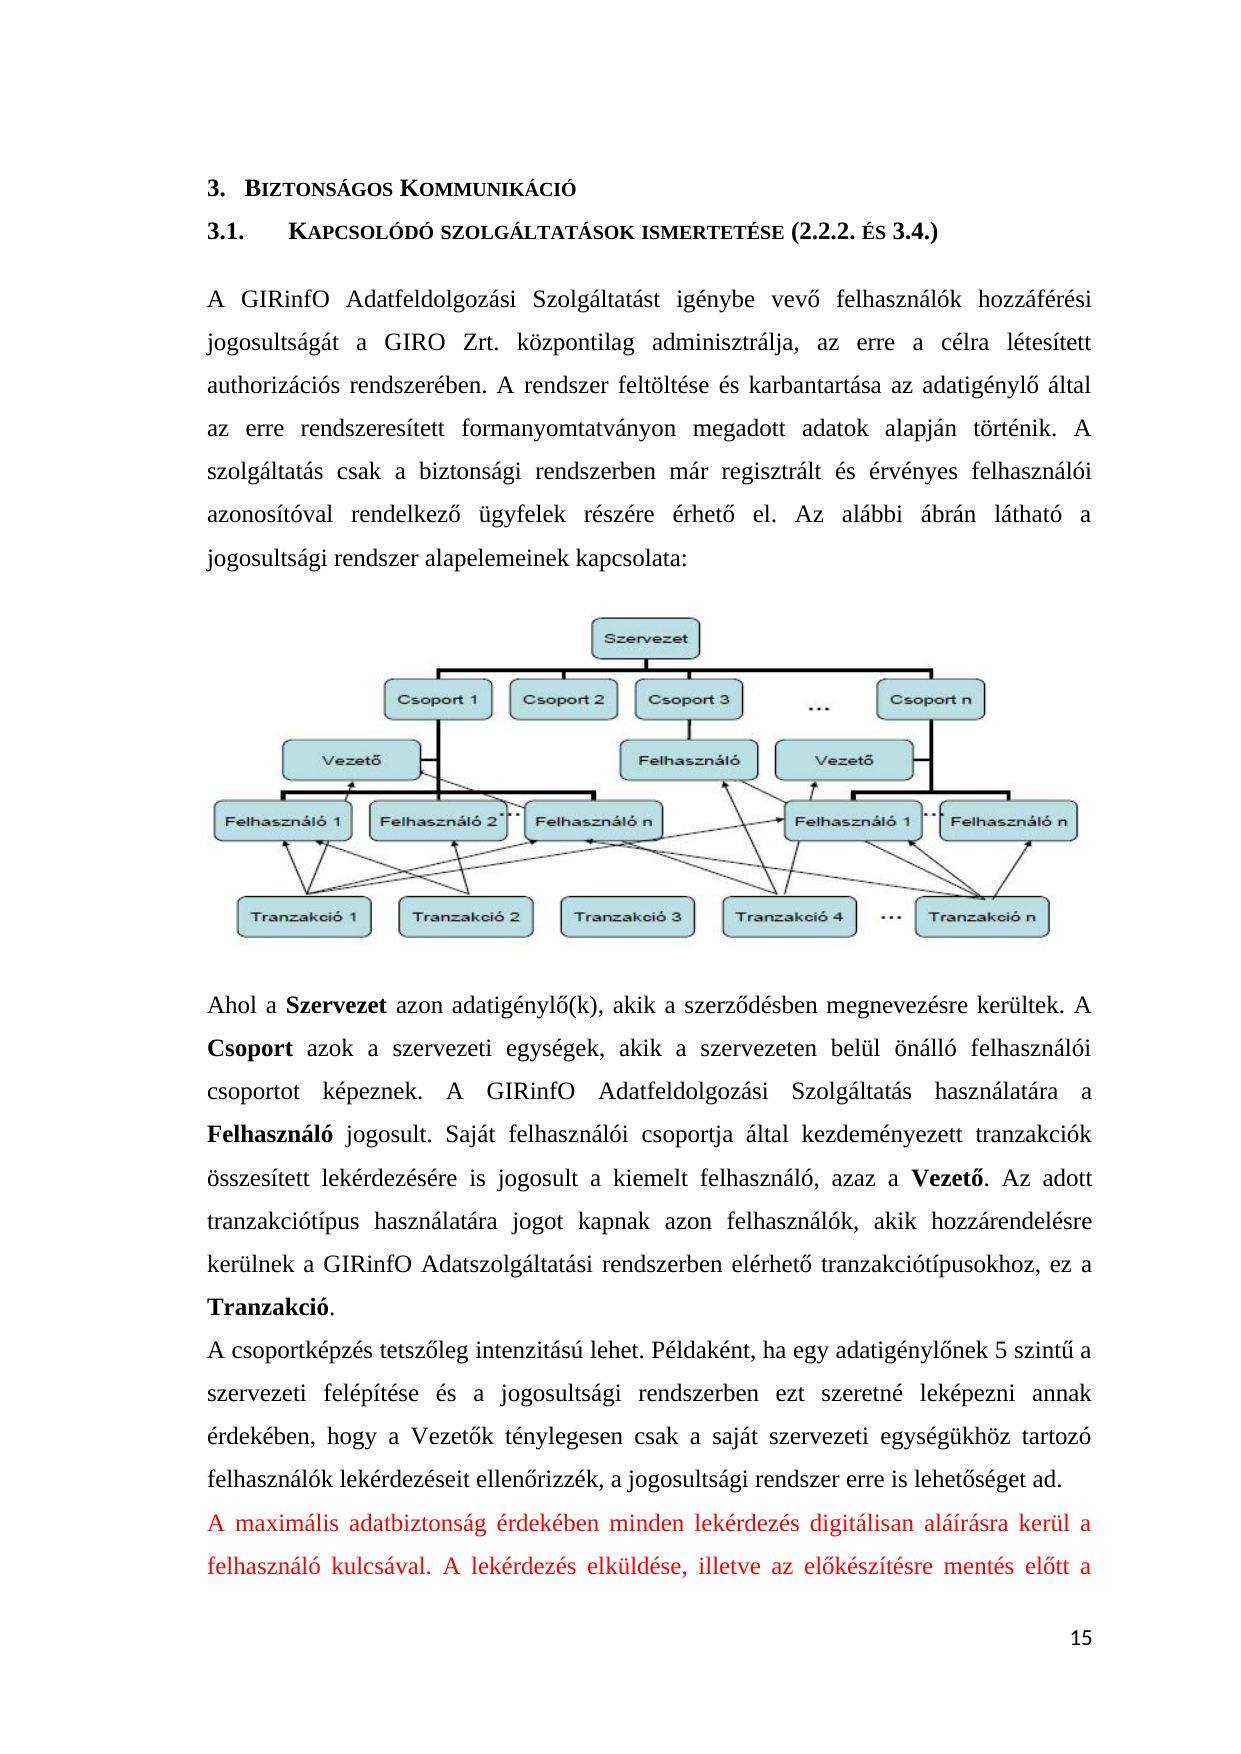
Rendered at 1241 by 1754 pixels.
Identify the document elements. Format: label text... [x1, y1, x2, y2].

text A csoportképzés tetszőleg intenzitású lehet. Példaként, ha egy adatigénylőnek 5 szintű a szervezeti felépítése és a jogosultsági rendszerben ezt szeretné leképezni annak érdekében, hogy a Vezetők ténylegesen csak a saját szervezeti egységükhöz tartozó felhasználók lekérdezéseit ellenőrizzék, a jogosultsági rendszer erre is lehetőséget ad. [207, 1335, 1092, 1493]
text A GIRinfO Adatfeldolgozási Szolgáltatást igénybe vevő felhasználók hozzáférési jogosultságát a GIRO Zrt. központilag adminisztrálja, az erre a célra létesített authorizációs rendszerében. A rendszer feltöltése és karbantartása az adatigénylő által az erre rendszeresített formanyomtatványon megadott adatok alapján történik. A szolgáltatás csak a biztonsági rendszerben már regisztrált és érvényes felhasználói azonosítóval rendelkező ügyfelek részére érhető el. Az alábbi ábrán látható a jogosultsági rendszer alapelemeinek kapcsolata: [207, 284, 1092, 571]
list Biztonságos Kommunikáció [207, 173, 1092, 201]
picture [206, 610, 1093, 952]
text Ahol a Szervezet azon adatigénylő(k), akik a szerződésben megnevezésre kerültek. A Csoport azok a szervezeti egységek, akik a szervezeten belül önálló felhasználói csoportot képeznek. A GIRinfO Adatfeldolgozási Szolgáltatás használatára a Felhasználó jogosult. Saját felhasználói csoportja által kezdeményezett tranzakciók összesített lekérdezésére is jogosult a kiemelt felhasználó, azaz a Vezető. Az adott tranzakciótípus használatára jogot kapnak azon felhasználók, akik hozzárendelésre kerülnek a GIRinfO Adatszolgáltatási rendszerben elérhető tranzakciótípusokhoz, ez a Tranzakció. [207, 990, 1092, 1321]
list Kapcsolódó szolgáltatások ismertetése (2.2.2. és 3.4.) [207, 216, 1092, 244]
